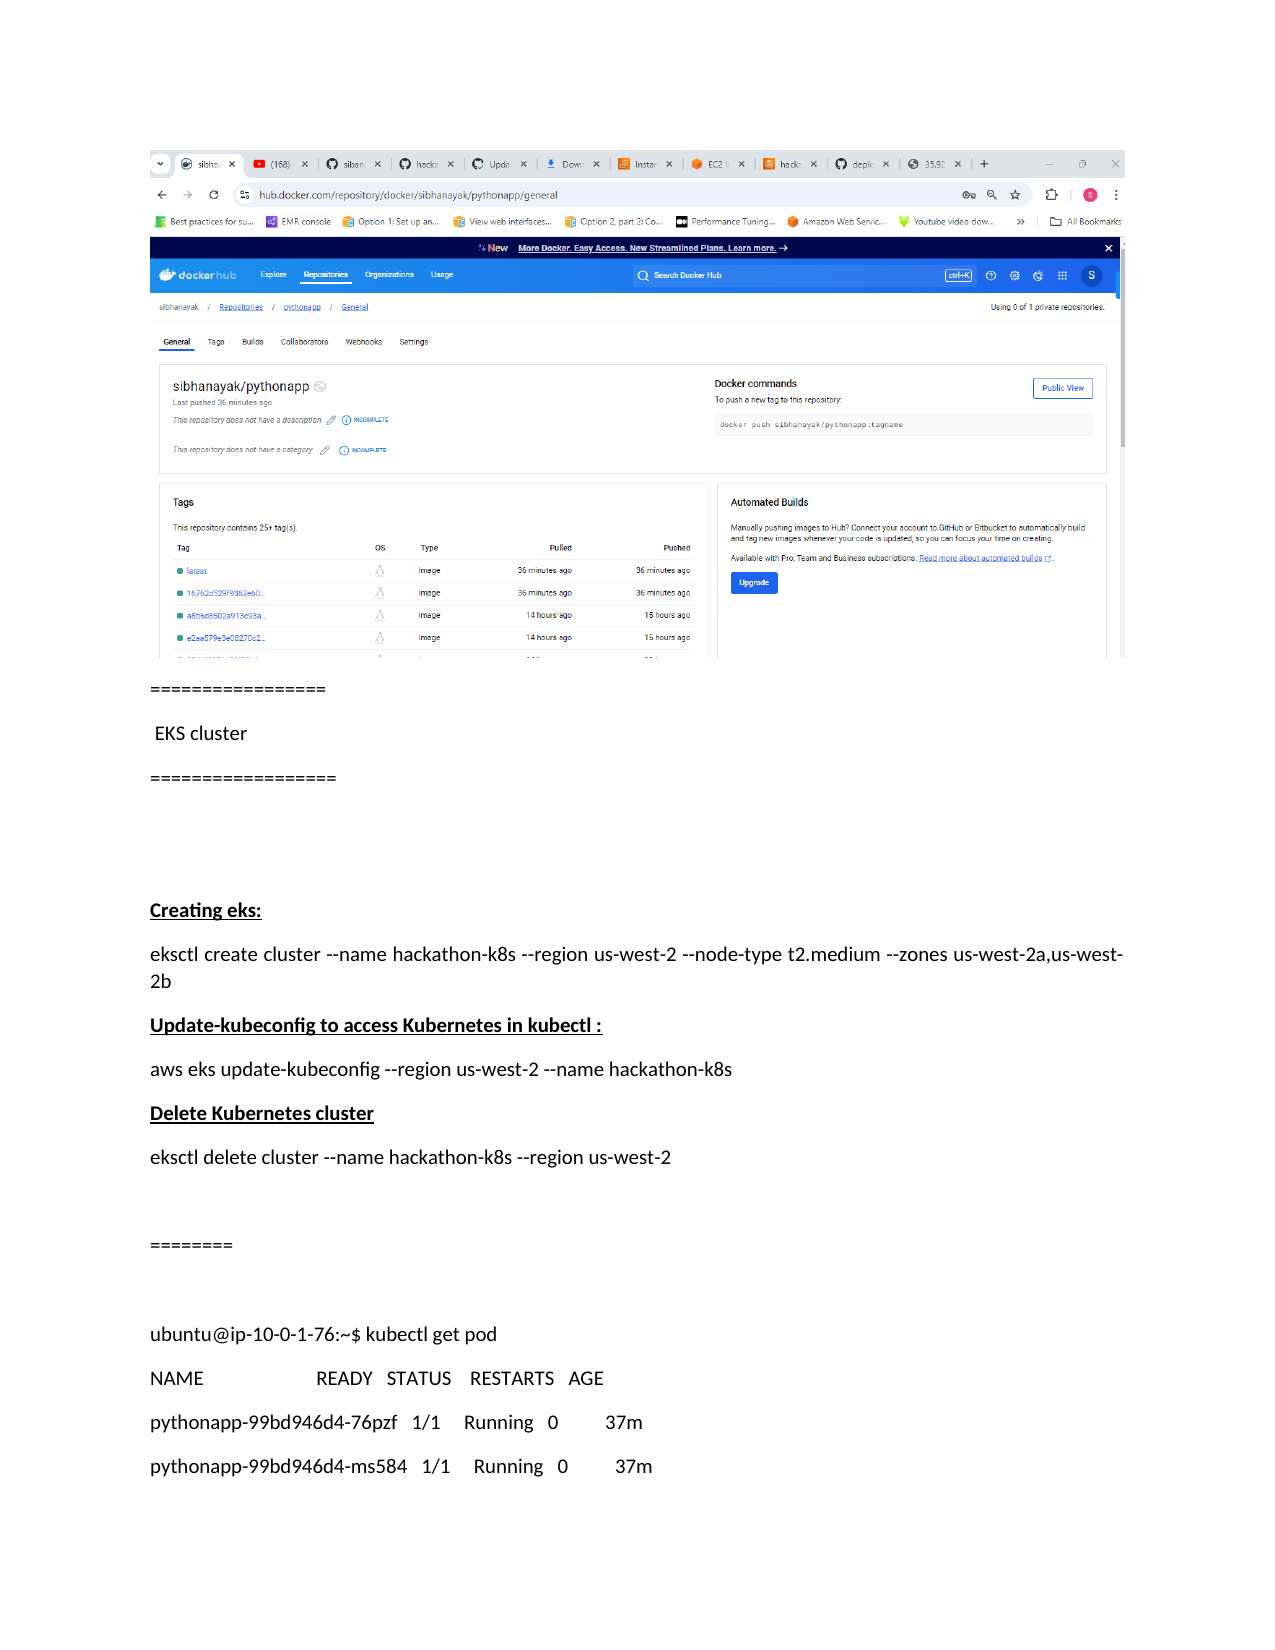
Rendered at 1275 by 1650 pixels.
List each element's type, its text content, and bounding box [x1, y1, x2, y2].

text NAME READY STATUS RESTARTS AGE [150, 1365, 1125, 1390]
text Delete Kubernetes cluster [150, 1101, 1125, 1126]
picture [150, 150, 1125, 658]
text ======== [150, 1233, 1125, 1258]
text Update-kubeconfig to access Kubernetes in kubectl : [150, 1012, 1125, 1038]
text eksctl delete cluster --name hackathon-k8s --region us-west-2 [150, 1144, 1125, 1170]
text pythonapp-99bd946d4-76pzf 1/1 Running 0 37m [150, 1409, 1125, 1434]
text eksctl create cluster --name hackathon-k8s --region us-west-2 --node-type t2.medium --zones us-west-2a,us-west-2b [150, 941, 1125, 994]
text ================== [150, 765, 1125, 790]
text Creating eks: [150, 897, 1125, 922]
text pythonapp-99bd946d4-ms584 1/1 Running 0 37m [150, 1453, 1125, 1478]
text ================= [150, 677, 1125, 702]
text aws eks update-kubeconfig --region us-west-2 --name hackathon-k8s [150, 1056, 1125, 1082]
text EKS cluster [150, 721, 1125, 746]
text ubuntu@ip-10-0-1-76:~$ kubectl get pod [150, 1321, 1125, 1346]
